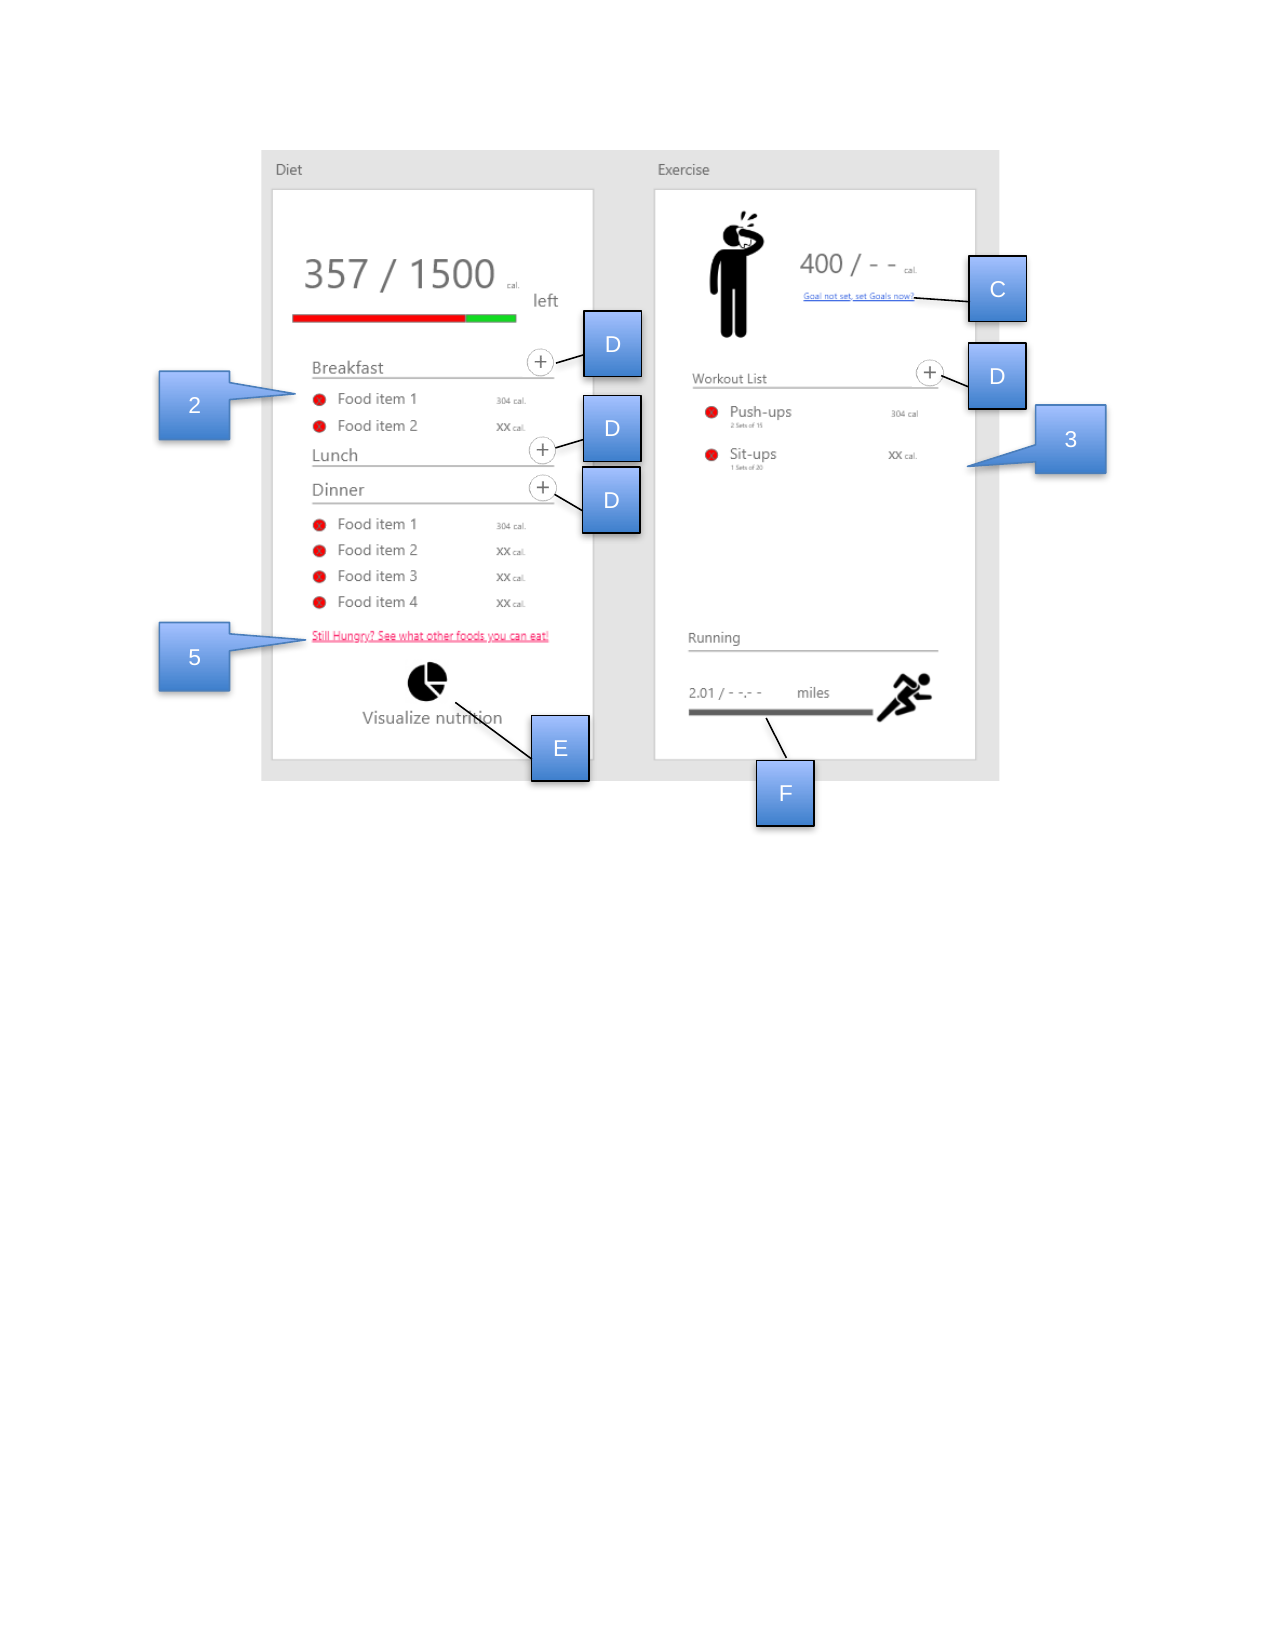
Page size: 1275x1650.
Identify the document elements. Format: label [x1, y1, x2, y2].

picture [261, 150, 1000, 781]
